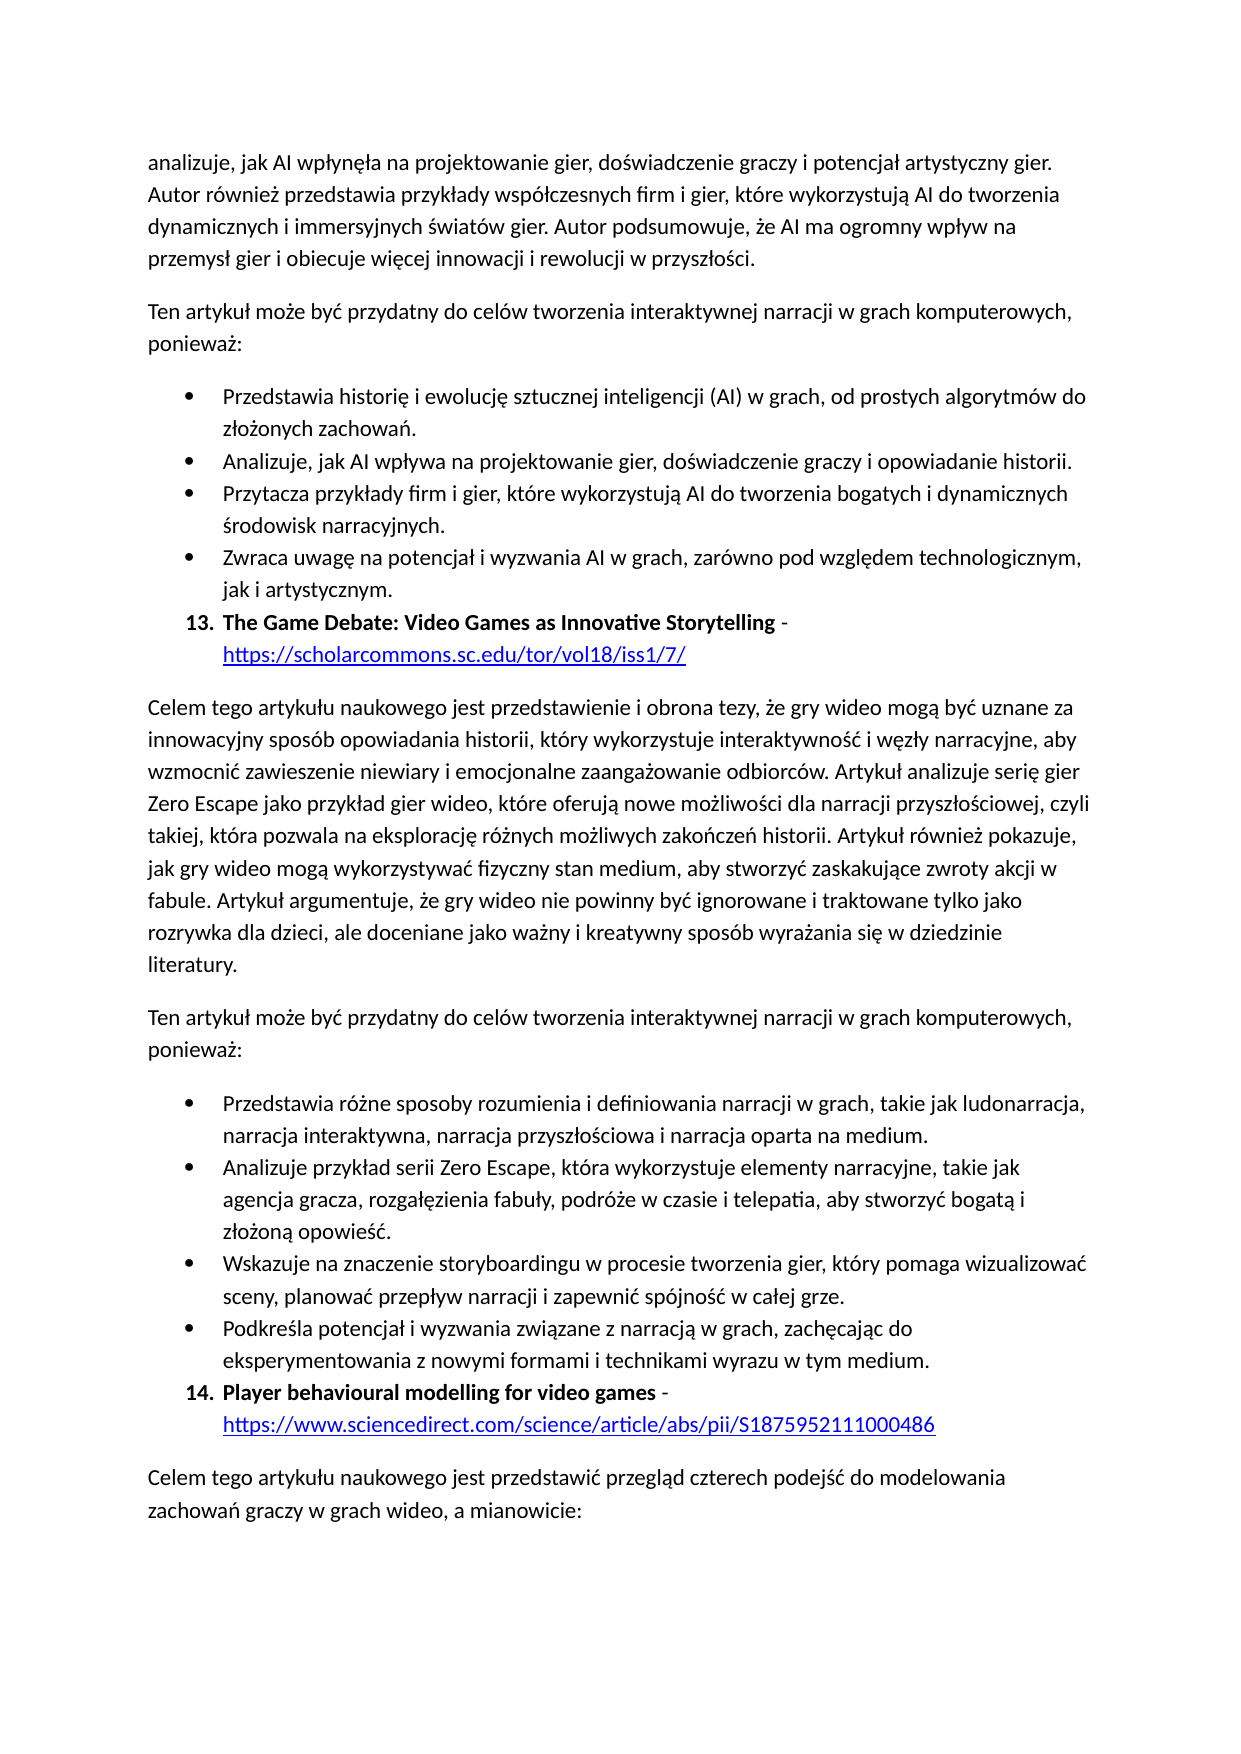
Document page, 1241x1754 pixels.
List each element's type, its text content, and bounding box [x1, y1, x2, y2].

text Ten artykuł może być przydatny do celów tworzenia interaktywnej narracji w grach komputerowych, ponieważ: [148, 297, 1093, 357]
list The Game Debate: Video Games as Innovative Storytelling - https://scholarcommons.sc.edu/tor/vol18/iss1/7/ [185, 608, 1093, 668]
list Przytacza przykłady firm i gier, które wykorzystują AI do tworzenia bogatych i dynamicznych środowisk narracyjnych. [185, 479, 1093, 539]
list Analizuje, jak AI wpływa na projektowanie gier, doświadczenie graczy i opowiadanie historii. [185, 447, 1093, 475]
list Przedstawia historię i ewolucję sztucznej inteligencji (AI) w grach, od prostych algorytmów do złożonych zachowań. [185, 382, 1093, 443]
text Celem tego artykułu naukowego jest przedstawienie i obrona tezy, że gry wideo mogą być uznane za innowacyjny sposób opowiadania historii, który wykorzystuje interaktywność i węzły narracyjne, aby wzmocnić zawieszenie niewiary i emocjonalne zaangażowanie odbiorców. Artykuł analizuje serię gier Zero Escape jako przykład gier wideo, które oferują nowe możliwości dla narracji przyszłościowej, czyli takiej, która pozwala na eksplorację różnych możliwych zakończeń historii. Artykuł również pokazuje, jak gry wideo mogą wykorzystywać fizyczny stan medium, aby stworzyć zaskakujące zwroty akcji w fabule. Artykuł argumentuje, że gry wideo nie powinny być ignorowane i traktowane tylko jako rozrywka dla dzieci, ale doceniane jako ważny i kreatywny sposób wyrażania się w dziedzinie literatury. [148, 693, 1093, 978]
list Wskazuje na znaczenie storyboardingu w procesie tworzenia gier, który pomaga wizualizować sceny, planować przepływ narracji i zapewnić spójność w całej grze. [185, 1249, 1093, 1310]
list Player behavioural modelling for video games - https://www.sciencedirect.com/science/article/abs/pii/S1875952111000486 [185, 1378, 1093, 1438]
list Analizuje przykład serii Zero Escape, która wykorzystuje elementy narracyjne, takie jak agencja gracza, rozgałęzienia fabuły, podróże w czasie i telepatia, aby stworzyć bogatą i złożoną opowieść. [185, 1153, 1093, 1245]
list Podkreśla potencjał i wyzwania związane z narracją w grach, zachęcając do eksperymentowania z nowymi formami i technikami wyrazu w tym medium. [185, 1314, 1093, 1374]
list Przedstawia różne sposoby rozumienia i definiowania narracji w grach, takie jak ludonarracja, narracja interaktywna, narracja przyszłościowa i narracja oparta na medium. [185, 1089, 1093, 1149]
list Zwraca uwagę na potencjał i wyzwania AI w grach, zarówno pod względem technologicznym, jak i artystycznym. [185, 543, 1093, 603]
text Celem tego artykułu naukowego jest przedstawić przegląd czterech podejść do modelowania zachowań graczy w grach wideo, a mianowicie: [148, 1463, 1093, 1524]
text Ten artykuł może być przydatny do celów tworzenia interaktywnej narracji w grach komputerowych, ponieważ: [148, 1003, 1093, 1064]
